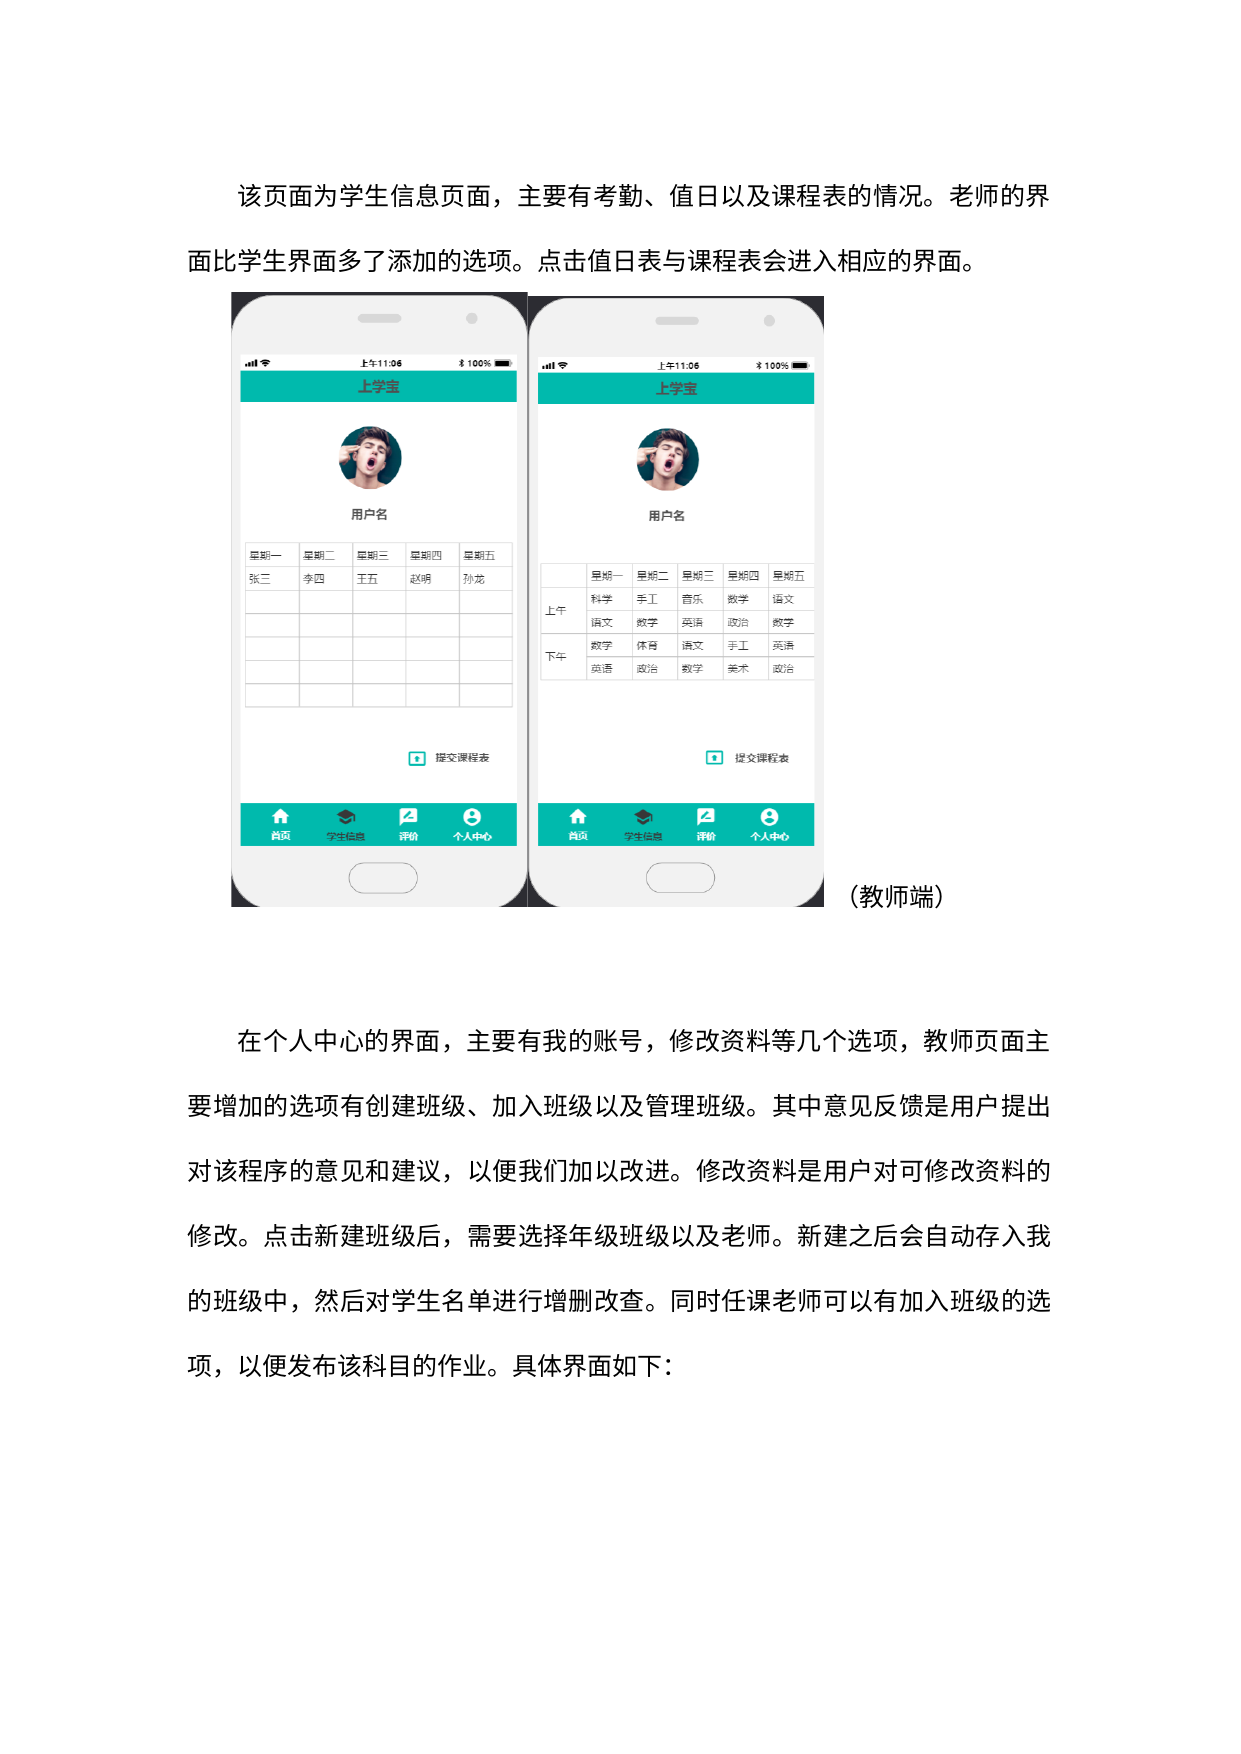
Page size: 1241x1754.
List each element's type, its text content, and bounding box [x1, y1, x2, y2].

text 该页面为学生信息页面，主要有考勤、值日以及课程表的情况。老师的界面比学生界面多了添加的选项。点击值日表与课程表会进入相应的界面。 [187, 162, 1053, 292]
picture [231, 292, 824, 907]
text 在个人中心的界面，主要有我的账号，修改资料等几个选项，教师页面主要增加的选项有创建班级、加入班级以及管理班级。其中意见反馈是用户提出对该程序的意见和建议，以便我们加以改进。修改资料是用户对可修改资料的修改。点击新建班级后，需要选择年级班级以及老师。新建之后会自动存入我的班级中，然后对学生名单进行增删改查。同时任课老师可以有加入班级的选项，以便发布该科目的作业。具体界面如下： [187, 1007, 1053, 1397]
